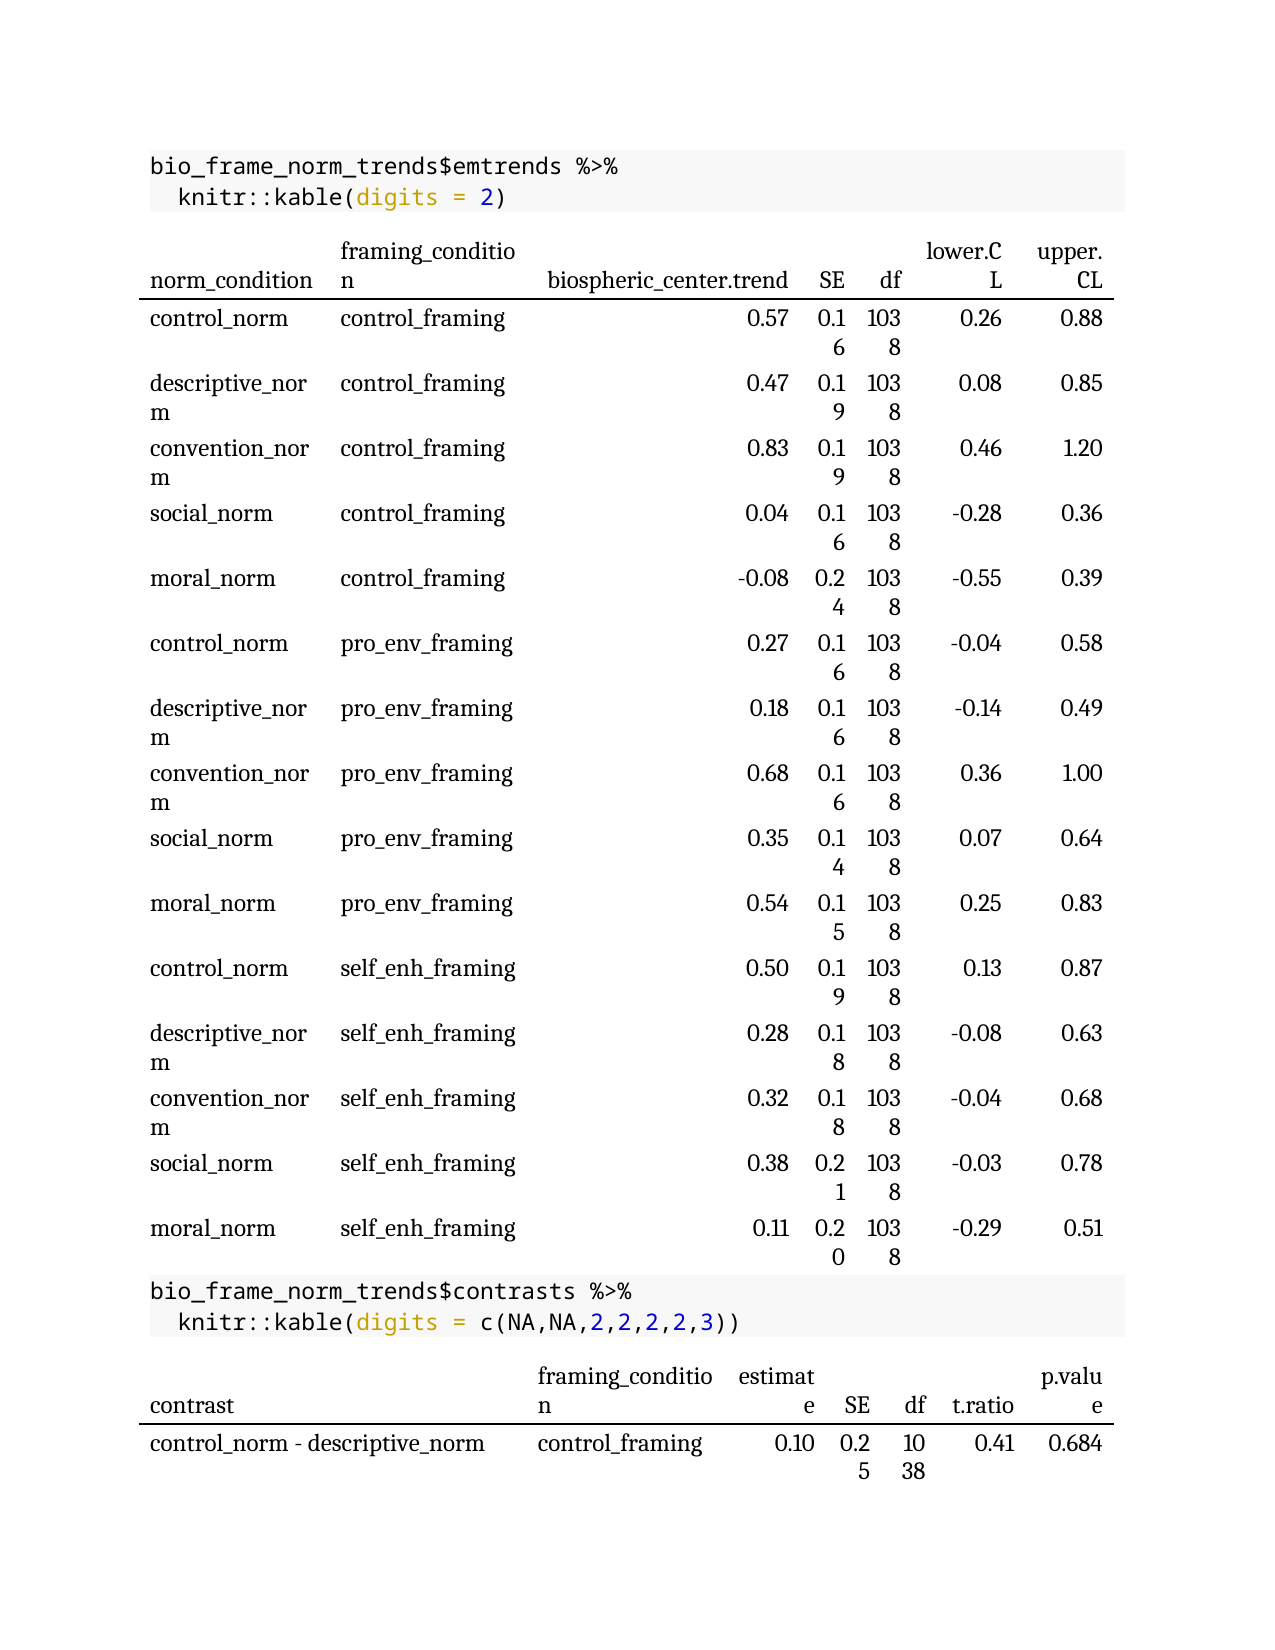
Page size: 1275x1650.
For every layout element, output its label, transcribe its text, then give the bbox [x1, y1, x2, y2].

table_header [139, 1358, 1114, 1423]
text bio_frame_norm_trends$contrasts %>% knitr::kable(digits = c(NA,NA,2,2,2,2,3)) [631, 1275, 1125, 1337]
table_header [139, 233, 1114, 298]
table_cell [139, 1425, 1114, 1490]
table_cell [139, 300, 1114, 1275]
